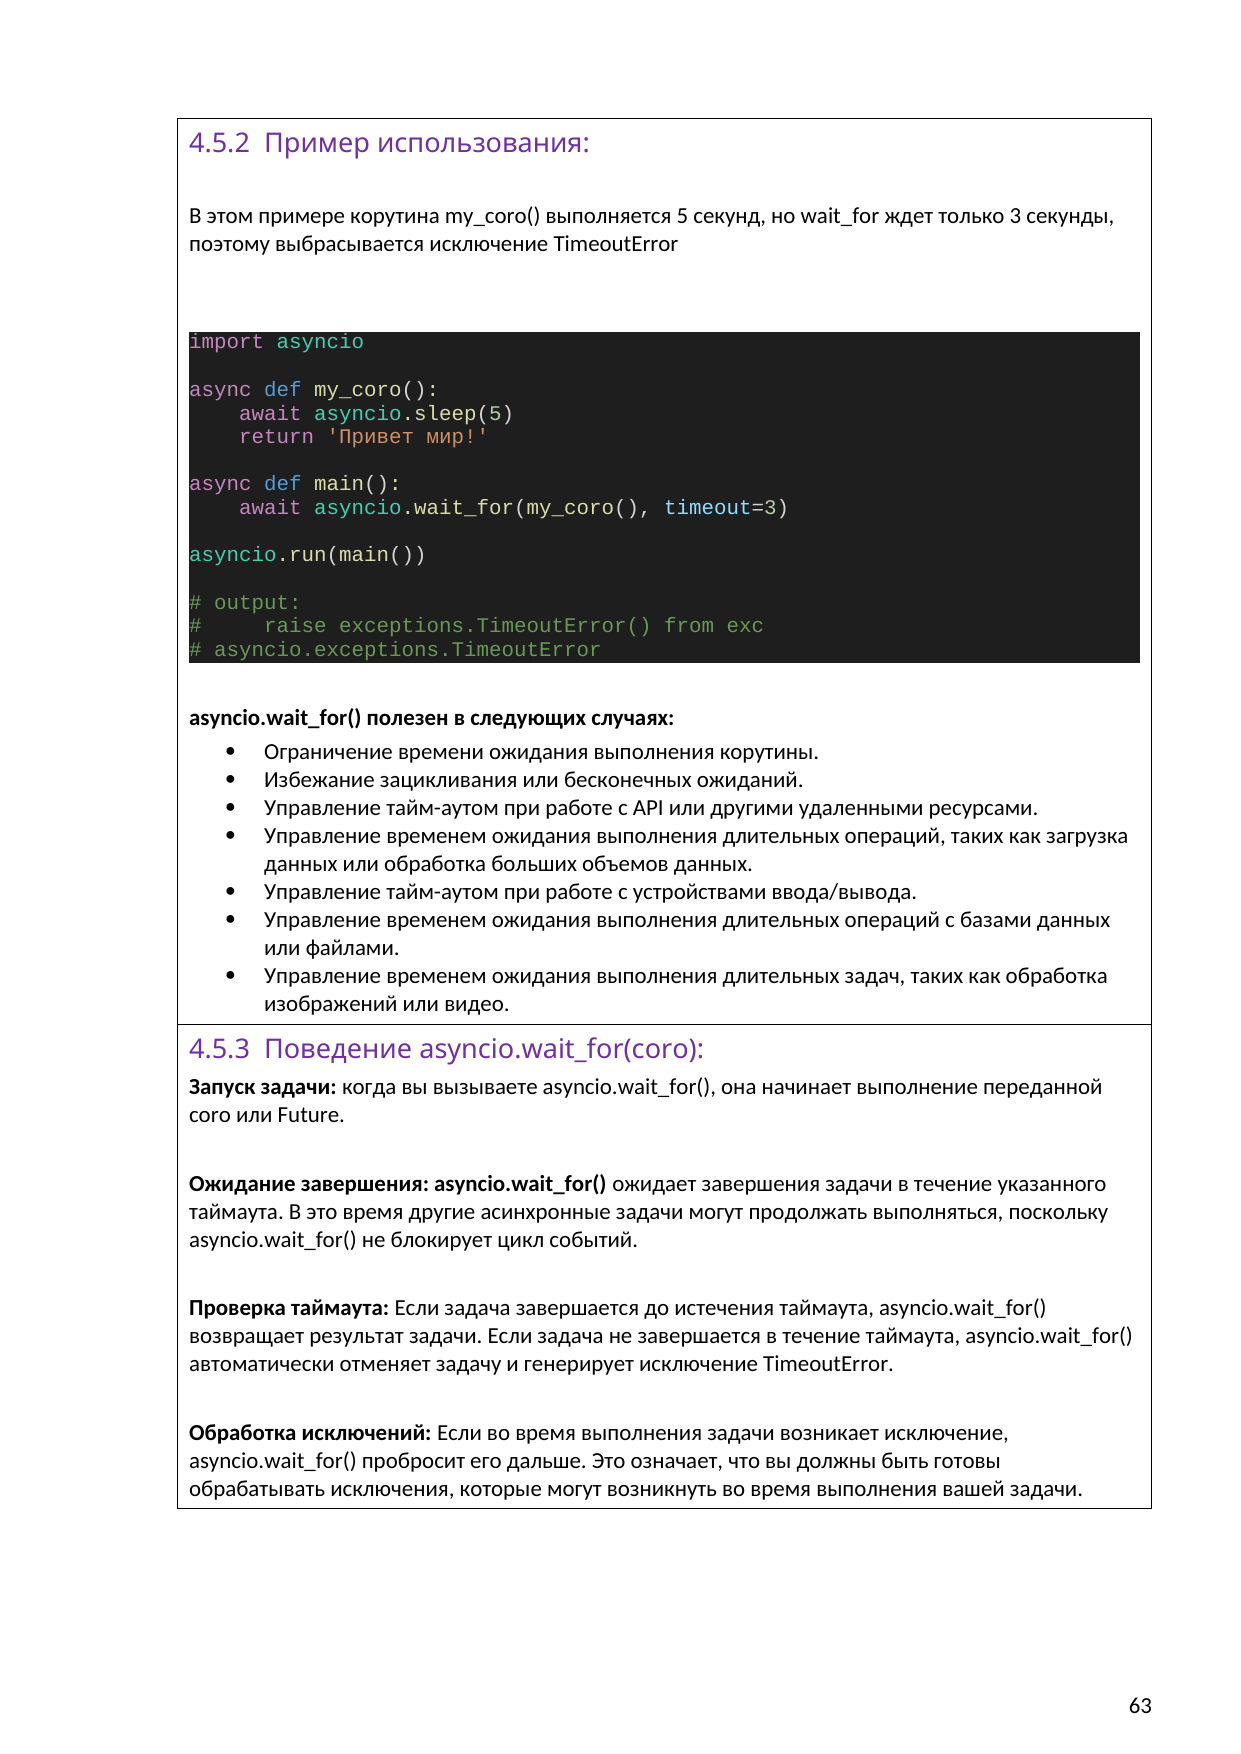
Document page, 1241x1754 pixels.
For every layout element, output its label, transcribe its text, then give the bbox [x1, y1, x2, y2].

table_cell Поведение asyncio.wait_for(coro): Запуск задачи: когда вы вызываете asyncio.wait_for(), она начинает выполнение переданной coro или Future. Ожидание завершения: asyncio.wait_for() ожидает завершения задачи в течение указанного таймаута. В это время другие асинхронные задачи могут продолжать выполняться, поскольку asyncio.wait_for() не блокирует цикл событий. Проверка таймаута: Если задача завершается до истечения таймаута, asyncio.wait_for() возвращает результат задачи. Если задача не завершается в течение таймаута, asyncio.wait_for() автоматически отменяет задачу и генерирует исключение TimeoutError. Обработка исключений: Если во время выполнения задачи возникает исключение, asyncio.wait_for() пробросит его дальше. Это означает, что вы должны быть готовы обрабатывать исключения, которые могут возникнуть во время выполнения вашей задачи. [178, 1025, 1151, 1508]
table_cell Пример использования: В этом примере корутина my_coro() выполняется 5 секунд, но wait_for ждет только 3 секунды, поэтому выбрасывается исключение TimeoutError import asyncio async def my_coro(): await asyncio.sleep(5) return 'Привет мир!' async def main(): await asyncio.wait_for(my_coro(), timeout=3) asyncio.run(main()) # output: # raise exceptions.TimeoutError() from exc # asyncio.exceptions.TimeoutError asyncio.wait_for() полезен в следующих случаях: Ограничение времени ожидания выполнения корутины. Избежание зацикливания или бесконечных ожиданий. Управление тайм-аутом при работе с API или другими удаленными ресурсами. Управление временем ожидания выполнения длительных операций, таких как загрузка данных или обработка больших объемов данных. Управление тайм-аутом при работе с устройствами ввода/вывода. Управление временем ожидания выполнения длительных операций с базами данных или файлами. Управление временем ожидания выполнения длительных задач, таких как обработка изображений или видео. [178, 119, 1151, 1024]
